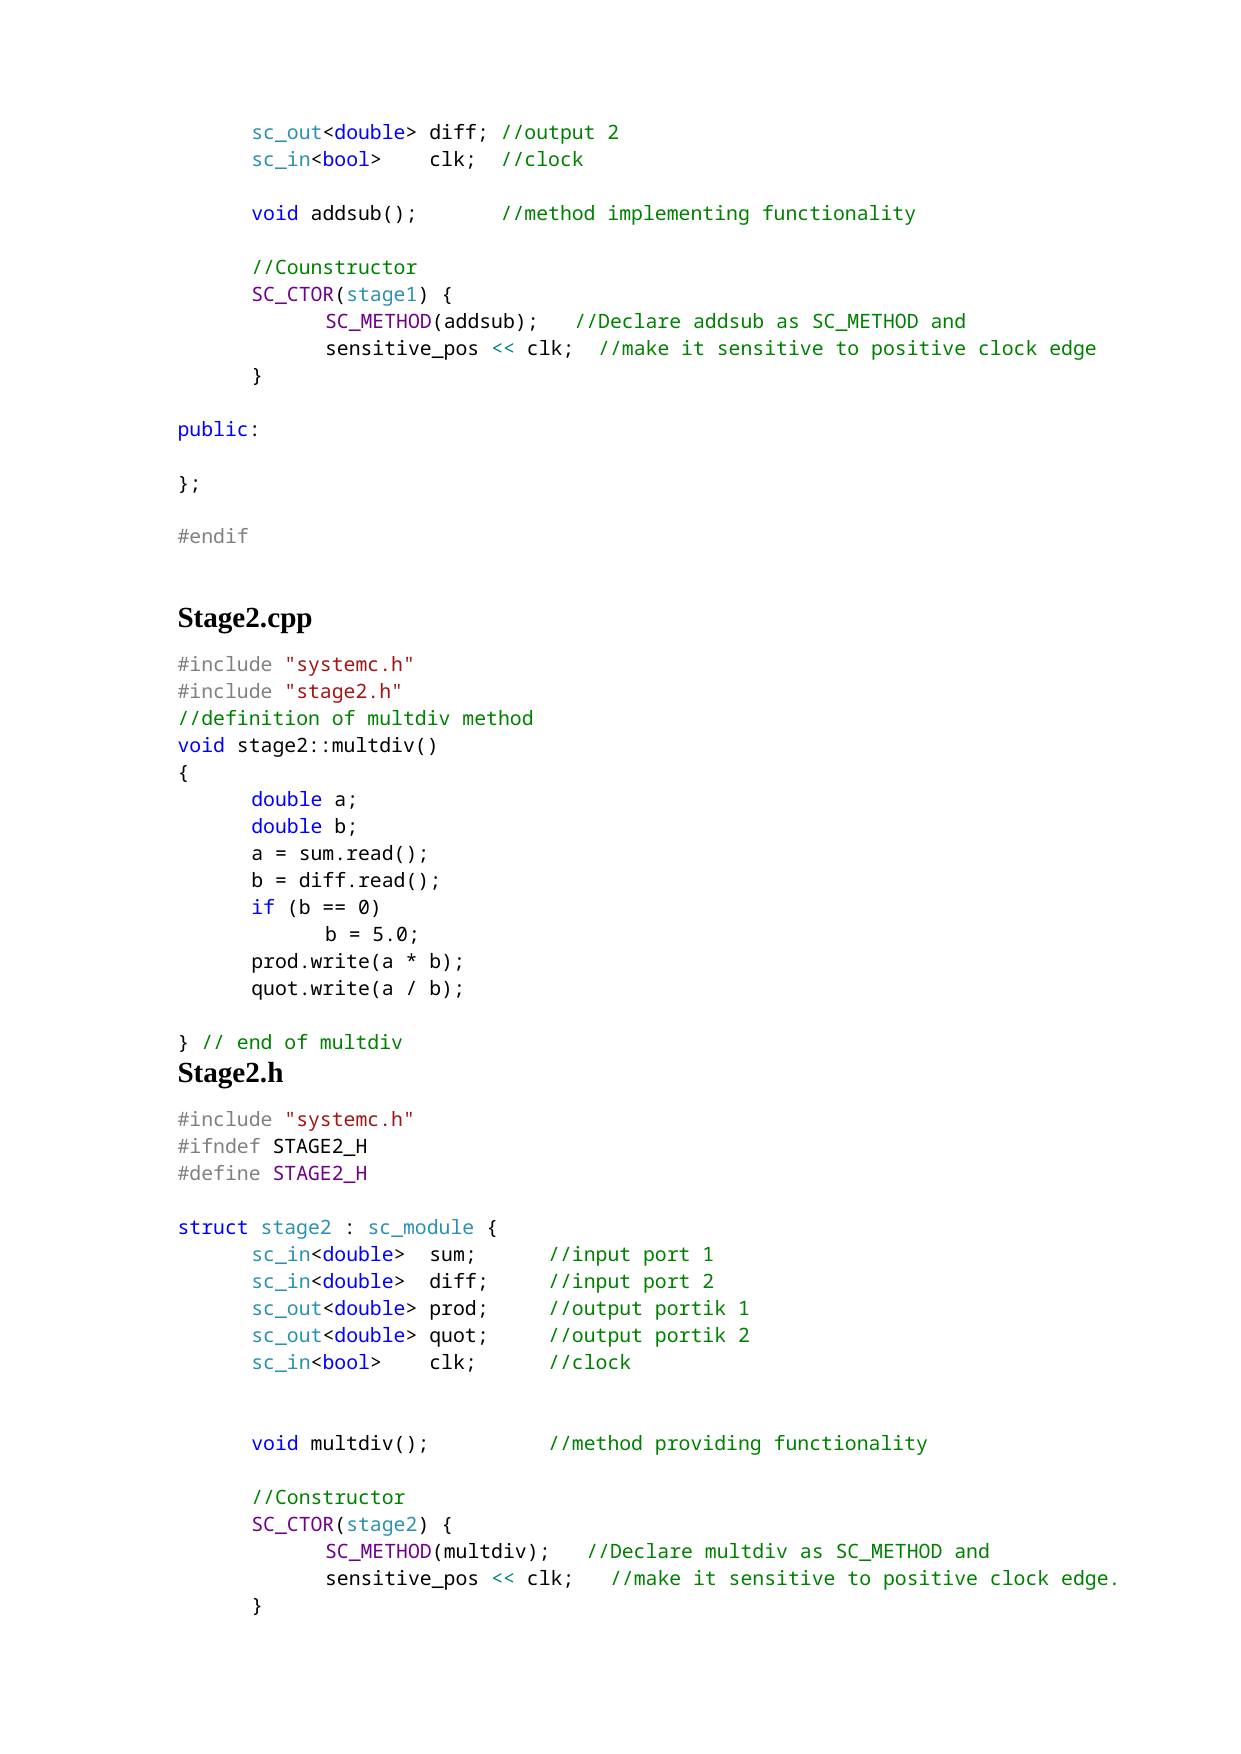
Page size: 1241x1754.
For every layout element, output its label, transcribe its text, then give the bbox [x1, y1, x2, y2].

text b = 5.0; [177, 920, 1152, 947]
text { [177, 758, 1152, 785]
text prod.write(a * b); [177, 947, 1152, 974]
text sc_in<bool> clk; //clock [177, 1348, 1152, 1375]
text if (b == 0) [177, 893, 1152, 920]
text } // end of multdiv [177, 1028, 1152, 1055]
text SC_METHOD(multdiv); //Declare multdiv as SC_METHOD and [177, 1537, 1152, 1564]
text void addsub(); //method implementing functionality [177, 199, 1152, 226]
text Stage2.h [177, 1055, 1152, 1089]
text sc_in<bool> clk; //clock [177, 145, 1152, 172]
text struct stage2 : sc_module { [177, 1213, 1152, 1240]
text #ifndef STAGE2_H [177, 1132, 1152, 1159]
text } [177, 1591, 1152, 1618]
text quot.write(a / b); [177, 974, 1152, 1001]
text sc_out<double> quot; //output portik 2 [177, 1321, 1152, 1348]
text sc_in<double> sum; //input port 1 [177, 1240, 1152, 1267]
text double a; [177, 785, 1152, 812]
text public: [177, 415, 1152, 442]
text sc_out<double> diff; //output 2 [177, 118, 1152, 145]
text double b; [177, 812, 1152, 839]
text SC_CTOR(stage1) { [177, 280, 1152, 307]
text Stage2.cpp [177, 600, 1152, 634]
text //Counstructor [177, 253, 1152, 280]
text SC_CTOR(stage2) { [177, 1510, 1152, 1537]
text sc_out<double> prod; //output portik 1 [177, 1294, 1152, 1321]
text #include "stage2.h" [177, 677, 1152, 704]
text a = sum.read(); [177, 839, 1152, 866]
text //definition of multdiv method [177, 704, 1152, 731]
text sensitive_pos << clk; //make it sensitive to positive clock edge [177, 334, 1152, 361]
text #include "systemc.h" [177, 1105, 1152, 1132]
text b = diff.read(); [177, 866, 1152, 893]
text //Constructor [177, 1483, 1152, 1510]
text SC_METHOD(addsub); //Declare addsub as SC_METHOD and [177, 307, 1152, 334]
text } [177, 361, 1152, 388]
text sensitive_pos << clk; //make it sensitive to positive clock edge. [177, 1564, 1152, 1591]
text #define STAGE2_H [177, 1159, 1152, 1186]
text }; [177, 469, 1152, 496]
text sc_in<double> diff; //input port 2 [177, 1267, 1152, 1294]
text #endif [177, 523, 1152, 550]
text #include "systemc.h" [177, 650, 1152, 677]
text void stage2::multdiv() [177, 731, 1152, 758]
text void multdiv(); //method providing functionality [177, 1429, 1152, 1456]
